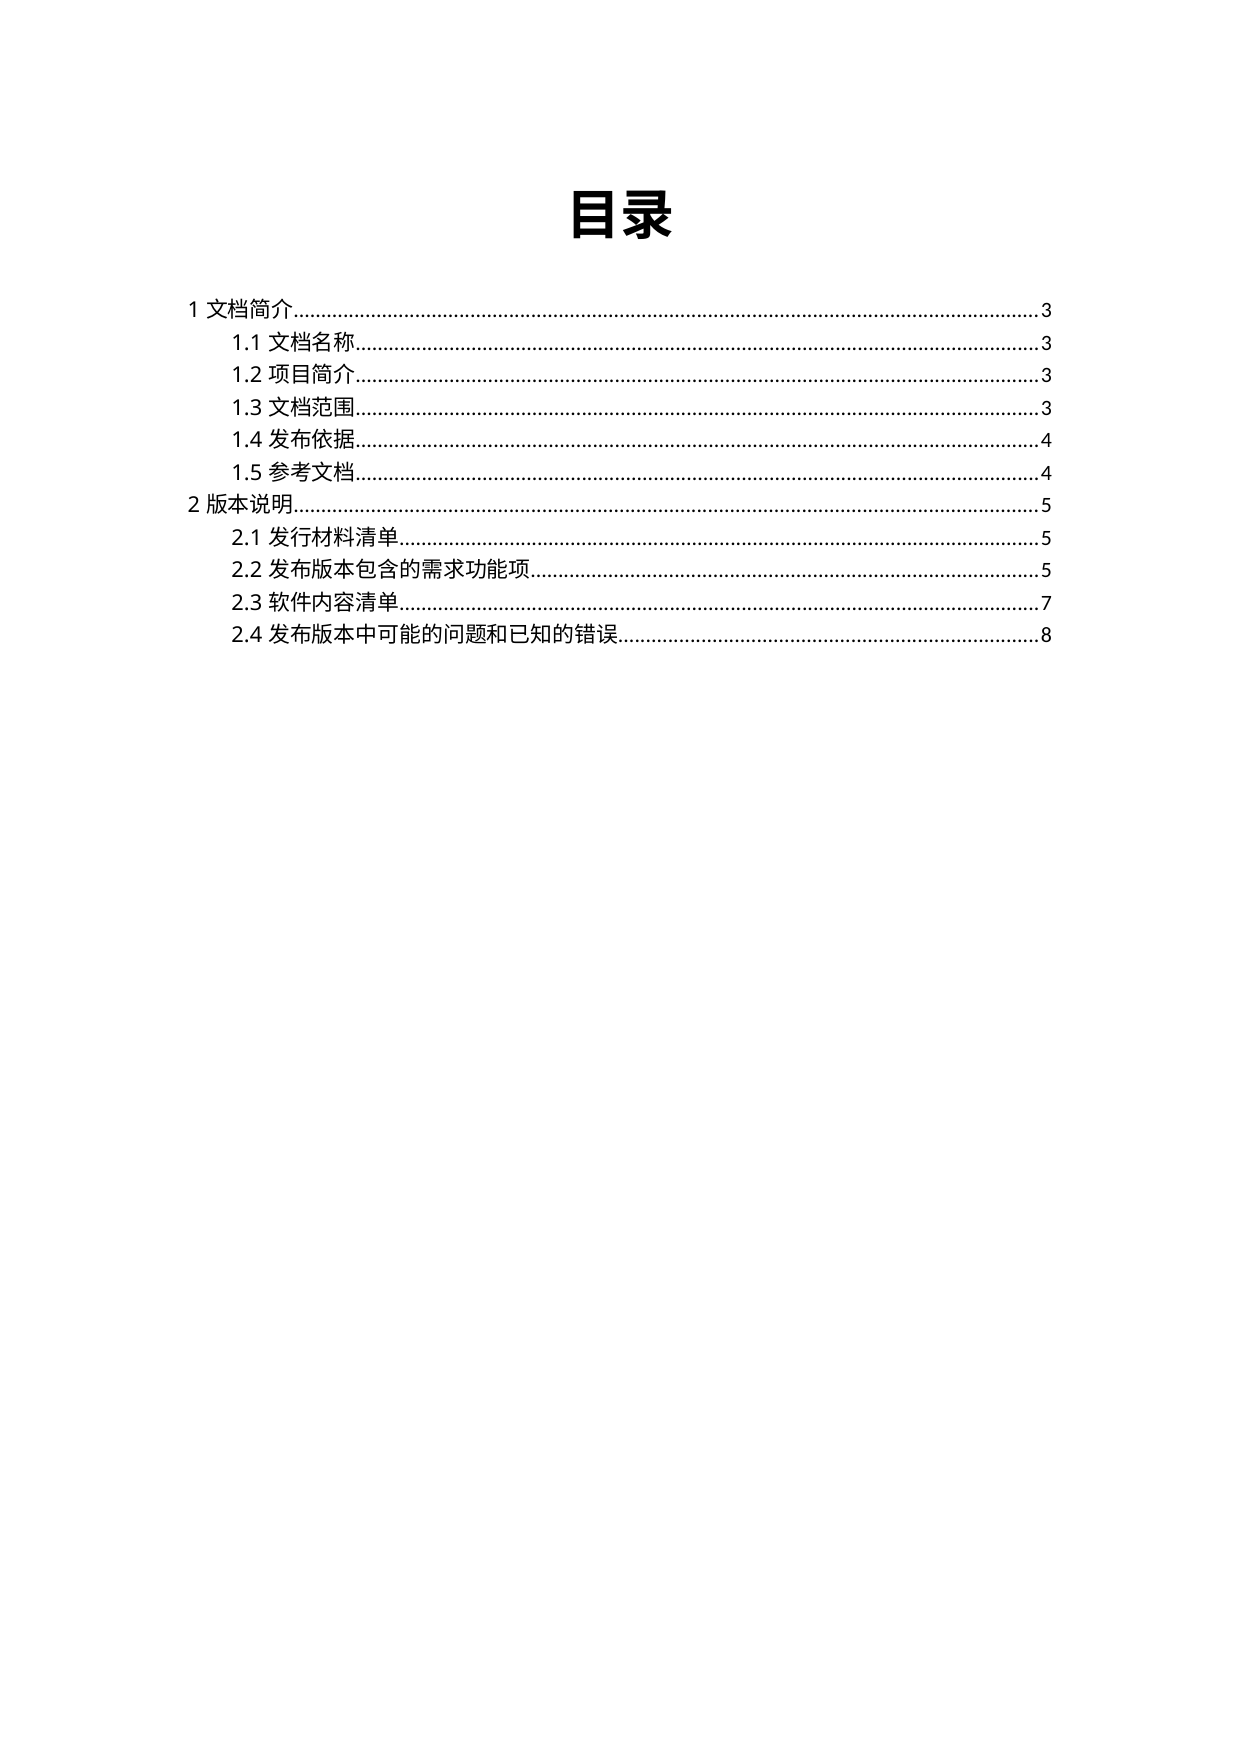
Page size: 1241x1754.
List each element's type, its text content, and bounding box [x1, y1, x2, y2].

text 1.5 参考文档 4 [231, 454, 1053, 487]
text 1.2 项目简介 3 [231, 357, 1053, 389]
text 2.2 发布版本包含的需求功能项 5 [231, 552, 1053, 584]
text 1 文档简介 3 [187, 292, 1053, 324]
text 2.3 软件内容清单 7 [231, 584, 1053, 617]
text 2 版本说明 5 [187, 487, 1053, 519]
text 1.1 文档名称 3 [231, 324, 1053, 357]
text 目录 [187, 162, 1053, 259]
text 2.4 发布版本中可能的问题和已知的错误 8 [231, 617, 1053, 649]
text 1.4 发布依据 4 [231, 422, 1053, 454]
text 2.1 发行材料清单 5 [231, 519, 1053, 552]
text 1.3 文档范围 3 [231, 389, 1053, 422]
